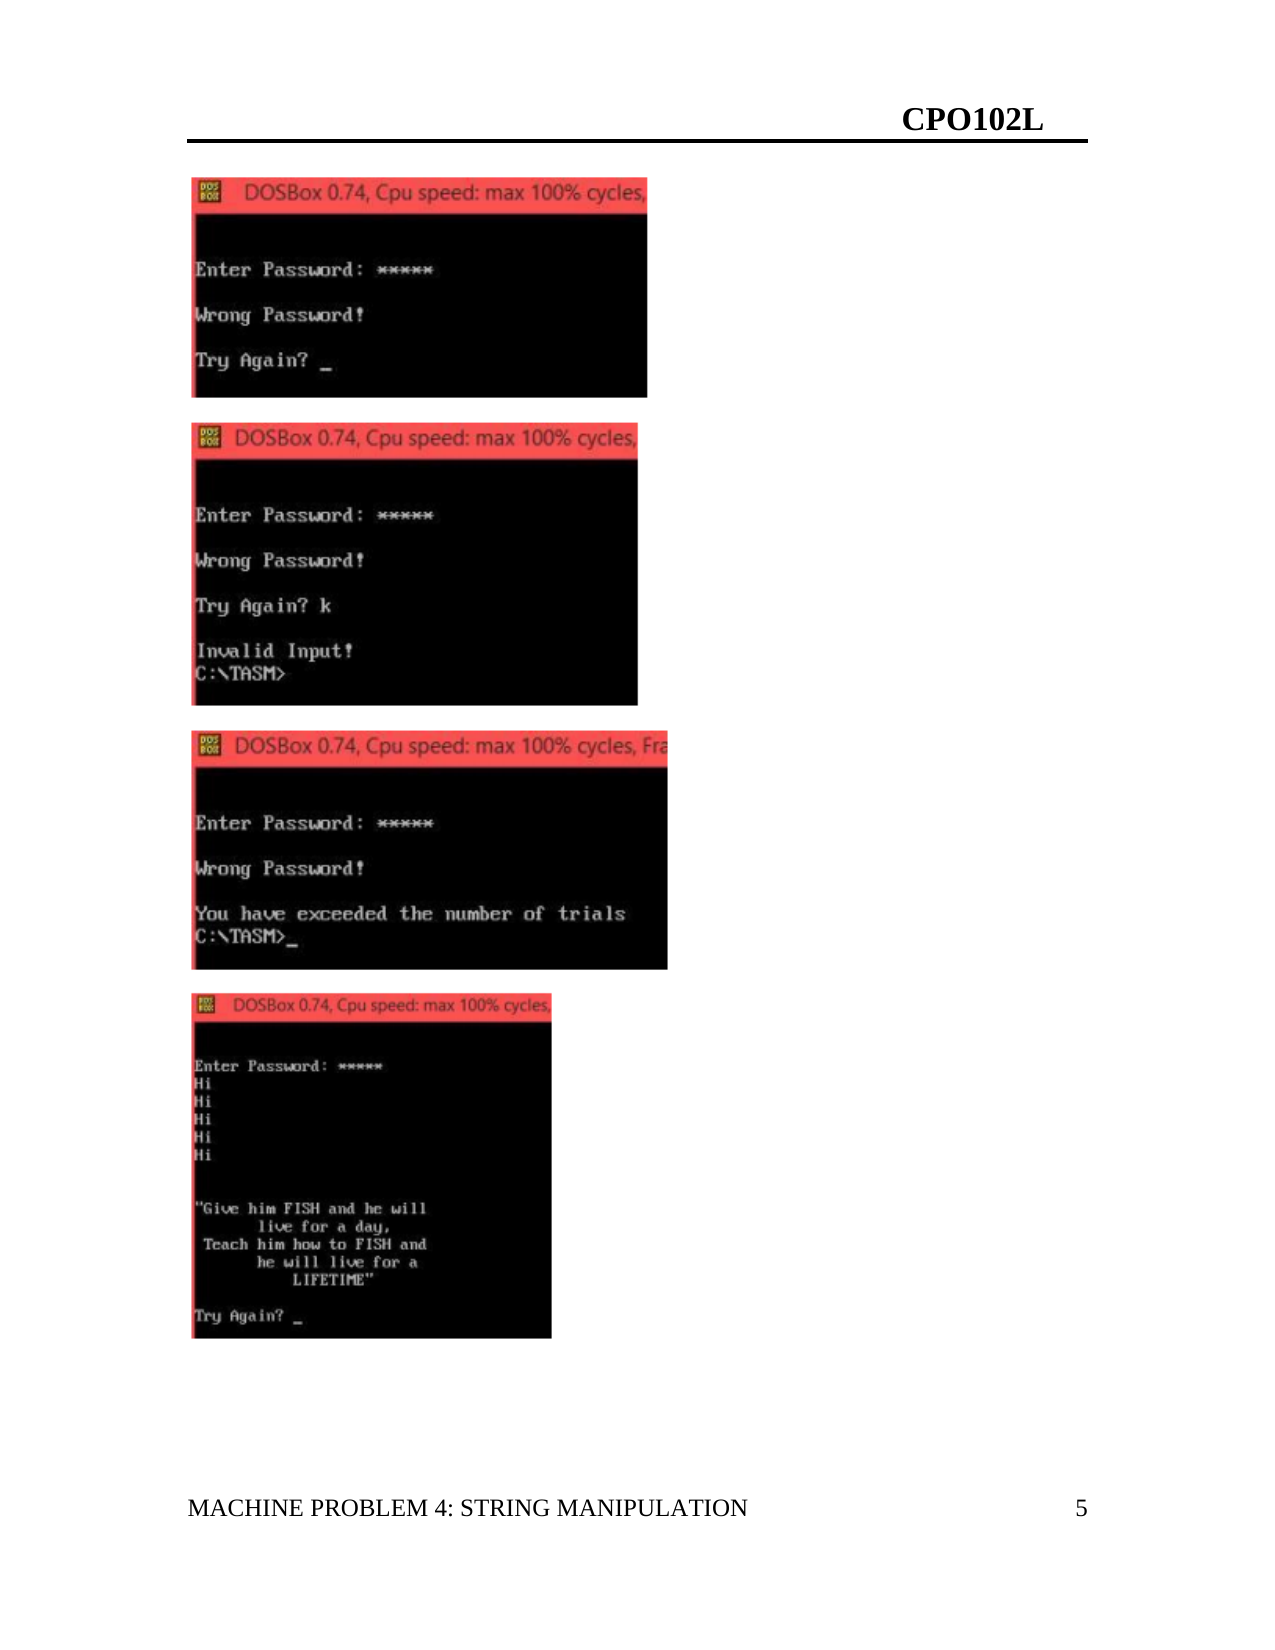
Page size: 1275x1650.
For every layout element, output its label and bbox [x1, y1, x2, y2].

picture [187, 176, 671, 1342]
